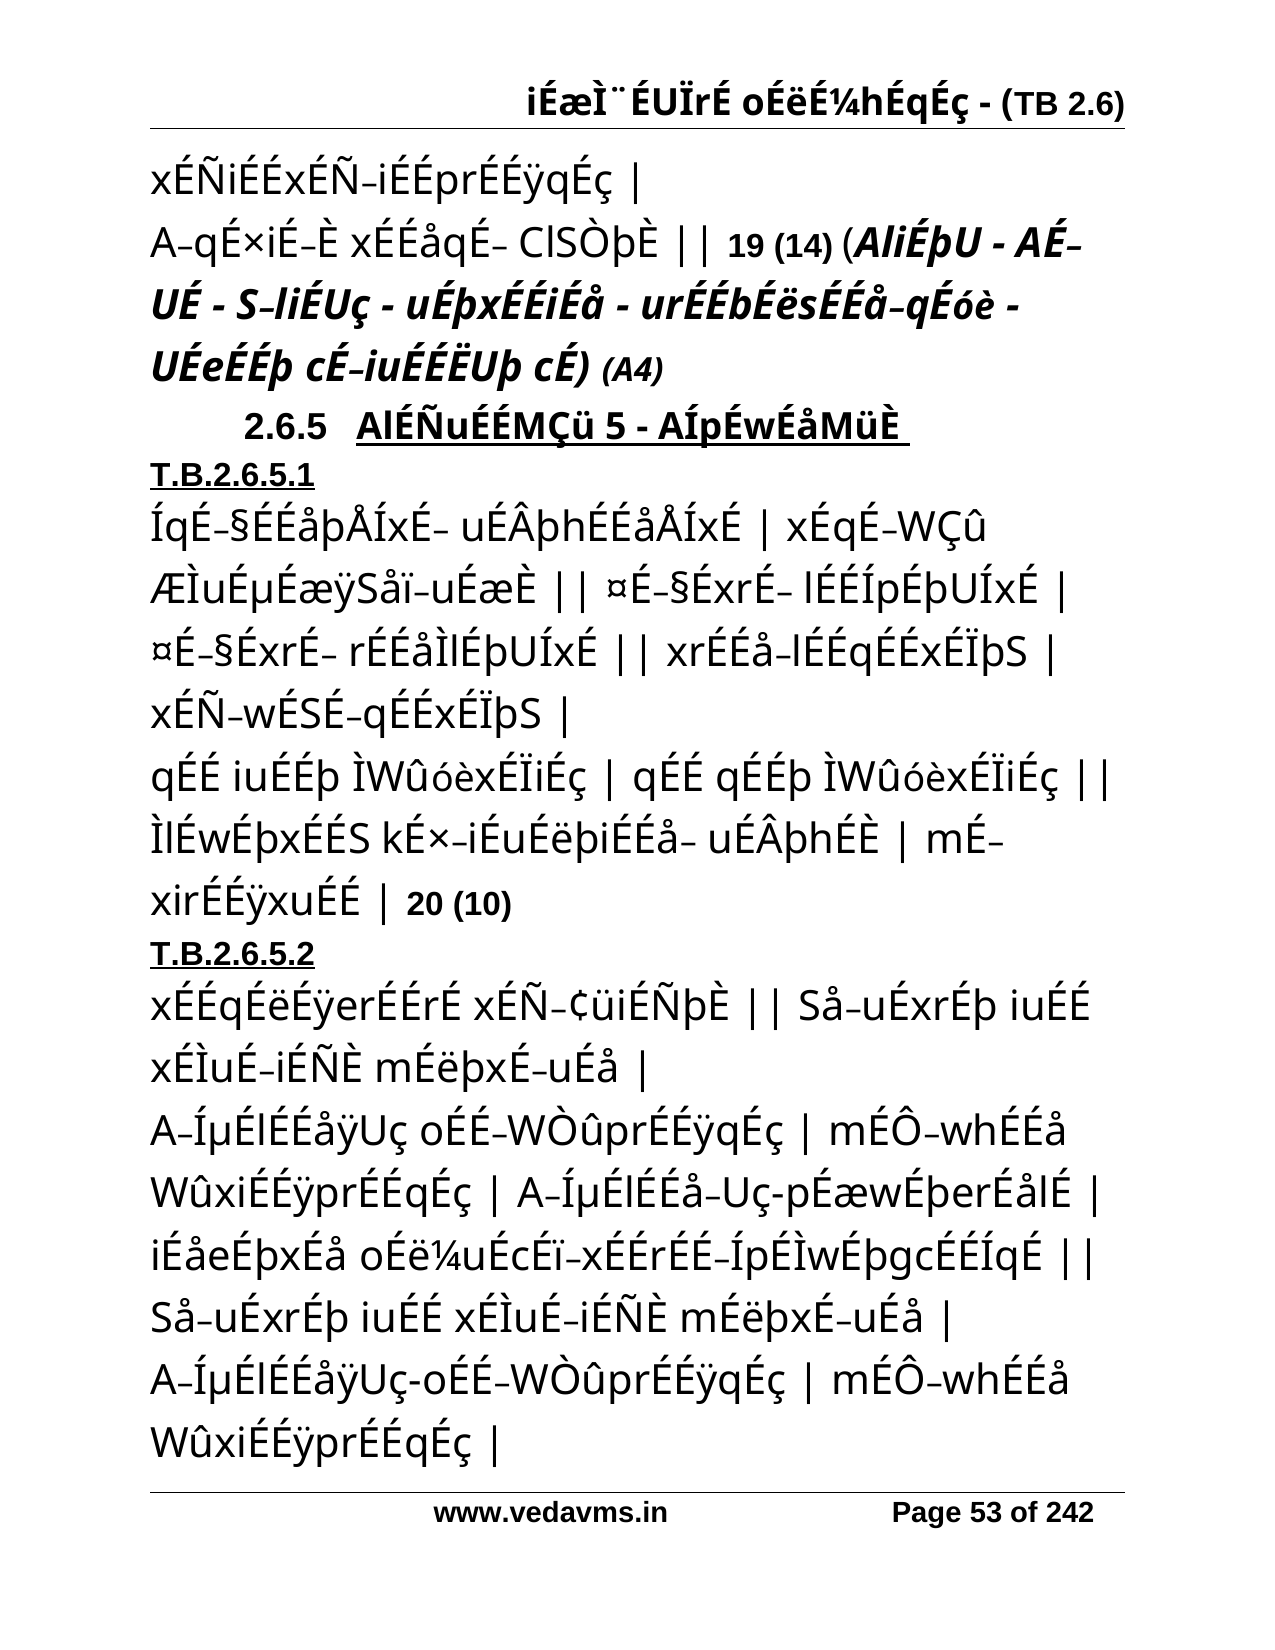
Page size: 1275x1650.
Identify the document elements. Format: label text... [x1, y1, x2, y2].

text A–ÍµÉlÉÉåÿUç-oÉÉ–WÒûprÉÉÿqÉç | mÉÔ–whÉÉå WûxiÉÉÿprÉÉqÉç | [150, 1350, 1125, 1469]
text A–ÍµÉlÉÉåÿUç oÉÉ–WÒûprÉÉÿqÉç | mÉÔ–whÉÉå WûxiÉÉÿprÉÉqÉç | A–ÍµÉlÉÉå–Uç-pÉæwÉþerÉålÉ | iÉåeÉþxÉå oÉë¼uÉcÉï–xÉÉrÉÉ–ÍpÉÌwÉþgcÉÉÍqÉ || Så–uÉxrÉþ iuÉÉ xÉÌuÉ–iÉÑÈ mÉëþxÉ–uÉå | [150, 1101, 1125, 1344]
text A–ÍµÉprÉÉÿÇ SÒ–akÉÇ ÍpÉ–wÉeÉÉ– xÉUþxuÉirÉÉ xÉÑiÉÉxÉÑ–iÉÉprÉÉÿqÉç | [150, 150, 1125, 207]
text T.B.2.6.5.1 [150, 455, 1125, 493]
text A–qÉ×iÉ–È xÉÉåqÉ– ClSÒþÈ || 19 (14) (AliÉþU - AÉ–UÉ - S–liÉUç - uÉþxÉÉiÉå - urÉÉbÉësÉÉå–qÉóè - UÉeÉÉþ cÉ–iuÉÉËUþ cÉ) (A4) [150, 212, 1125, 394]
text ÍqÉ–§ÉÉåþÅÍxÉ– uÉÂþhÉÉåÅÍxÉ | xÉqÉ–WÇû ÆÌuÉµÉæÿSåï–uÉæÈ || ¤É–§ÉxrÉ– lÉÉÍpÉþUÍxÉ | [150, 497, 1125, 616]
subtitle AlÉÑuÉÉMÇü 5 - AÍpÉwÉåMüÈ [244, 399, 1125, 451]
text ¤É–§ÉxrÉ– rÉÉåÌlÉþUÍxÉ || xrÉÉå–lÉÉqÉÉxÉÏþS | xÉÑ–wÉSÉ–qÉÉxÉÏþS | [150, 622, 1125, 741]
text qÉÉ iuÉÉþ ÌWûóèxÉÏiÉç | qÉÉ qÉÉþ ÌWûóèxÉÏiÉç || [150, 746, 1125, 803]
text ÌlÉwÉþxÉÉS kÉ×–iÉuÉëþiÉÉå– uÉÂþhÉÈ | mÉ–xirÉÉÿxuÉÉ | 20 (10) [150, 809, 1125, 928]
text T.B.2.6.5.2 [150, 934, 1125, 972]
text xÉÉqÉëÉÿerÉÉrÉ xÉÑ–¢üiÉÑþÈ || Så–uÉxrÉþ iuÉÉ xÉÌuÉ–iÉÑÈ mÉëþxÉ–uÉå | [150, 976, 1125, 1095]
